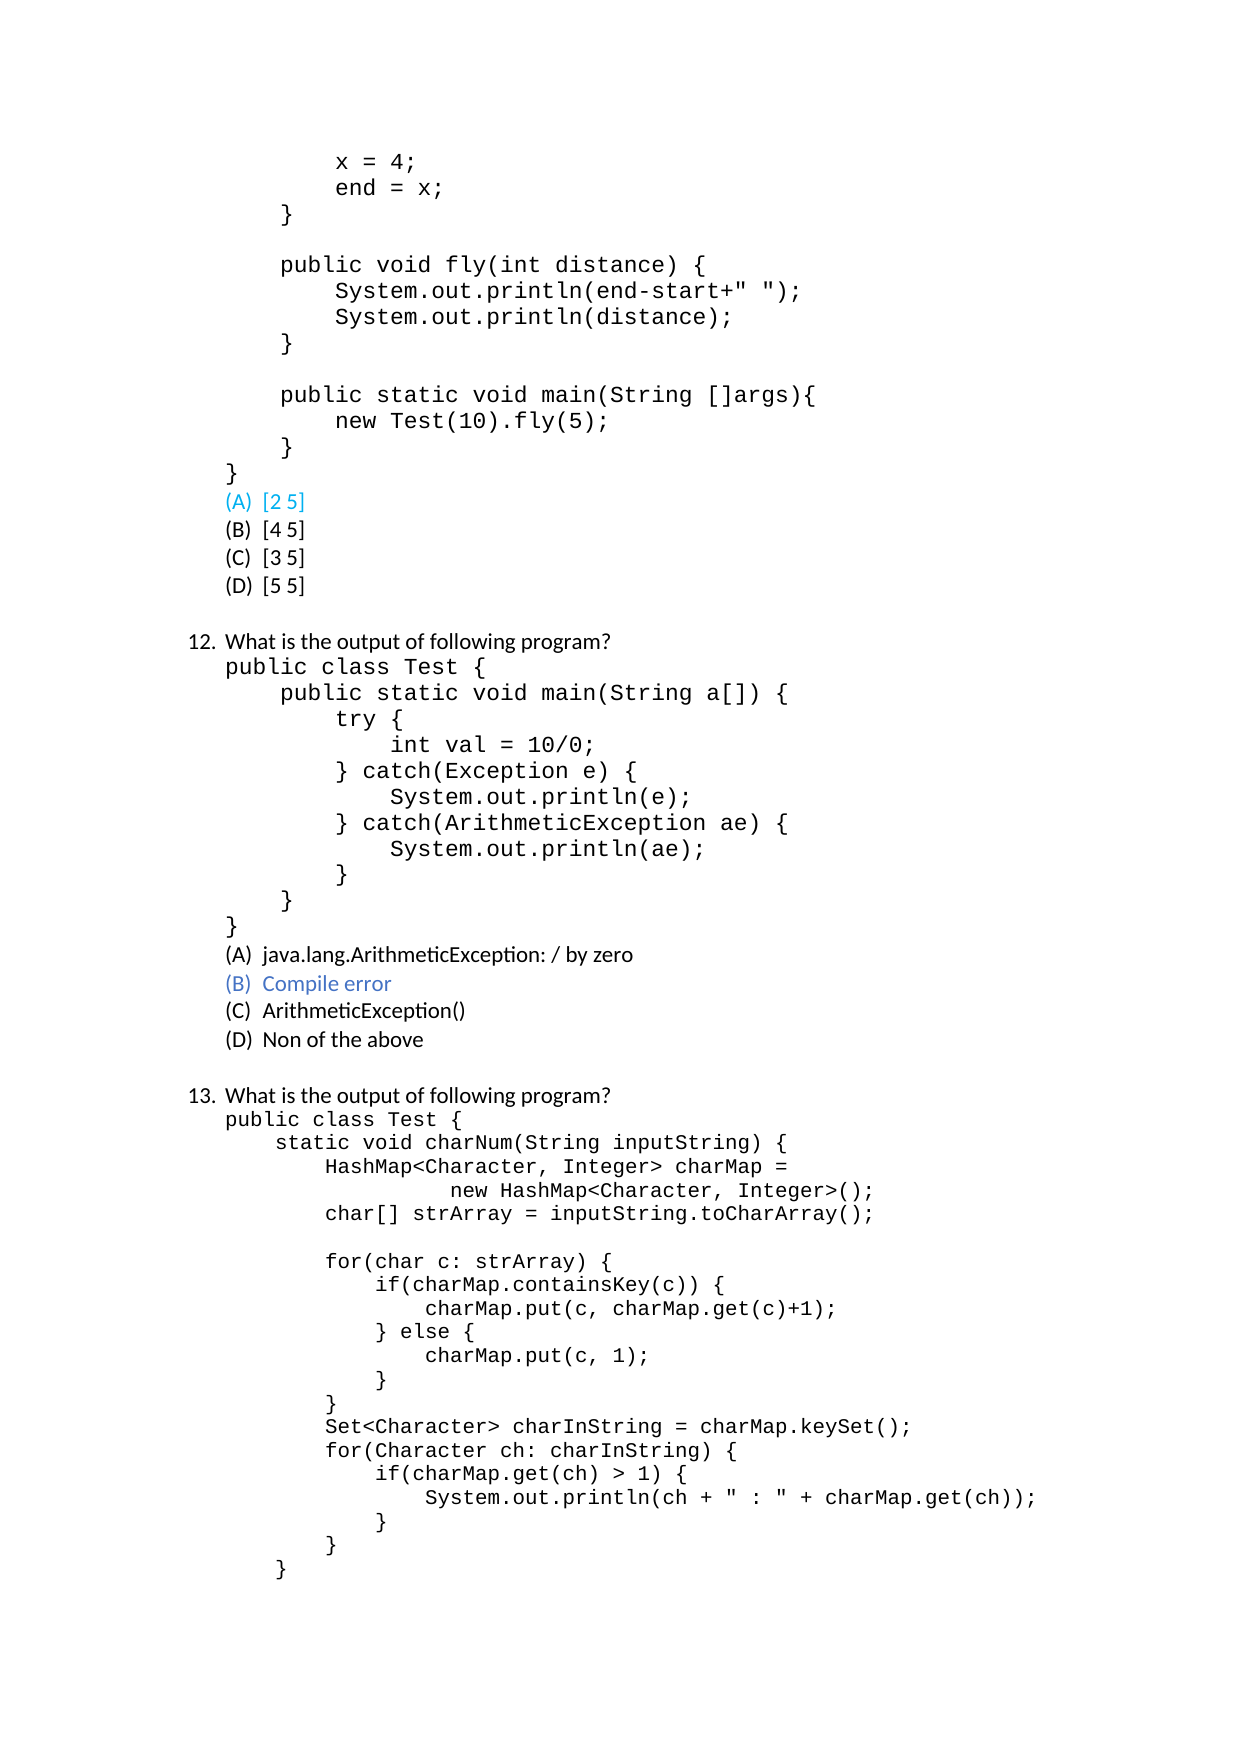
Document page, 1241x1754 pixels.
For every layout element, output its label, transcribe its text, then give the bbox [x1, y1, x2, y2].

list if(charMap.containsKey(c)) { [225, 1274, 1090, 1298]
list } [225, 1558, 1090, 1582]
list What is the output of following program? [187, 627, 1090, 655]
list charMap.put(c, 1); [225, 1345, 1090, 1369]
list Set<Character> charInString = charMap.keySet(); [225, 1416, 1090, 1440]
list [5 5] [225, 571, 1090, 599]
list What is the output of following program? [187, 1081, 1090, 1109]
list Compile error [225, 969, 1090, 997]
list public static void main(String a[]) { [225, 681, 1090, 707]
list } catch(Exception e) { [225, 759, 1090, 785]
list for(char c: strArray) { [225, 1251, 1090, 1274]
list for(Character ch: charInString) { [225, 1440, 1090, 1463]
list } [225, 1534, 1090, 1558]
list System.out.println(ae); [225, 837, 1090, 863]
list public class Test { [225, 655, 1090, 681]
list char[] strArray = inputString.toCharArray(); [225, 1203, 1090, 1227]
list } [225, 863, 1090, 889]
list } [225, 332, 1090, 357]
list } [225, 1392, 1090, 1416]
list } [225, 202, 1090, 228]
list if(charMap.get(ch) > 1) { [225, 1463, 1090, 1487]
list charMap.put(c, charMap.get(c)+1); [225, 1298, 1090, 1322]
list [3 5] [225, 543, 1090, 571]
list } [225, 1369, 1090, 1392]
list x = 4; [225, 150, 1090, 176]
list HashMap<Character, Integer> charMap = [225, 1156, 1090, 1180]
list Non of the above [225, 1025, 1090, 1053]
list public static void main(String []args){ [225, 383, 1090, 409]
list System.out.println(e); [225, 785, 1090, 811]
list System.out.println(ch + " : " + charMap.get(ch)); [225, 1487, 1090, 1511]
list end = x; [225, 176, 1090, 202]
list } [225, 915, 1090, 941]
list } [225, 1511, 1090, 1534]
list [2 5] [225, 487, 1090, 515]
list } [225, 461, 1090, 487]
list System.out.println(end-start+" "); [225, 280, 1090, 306]
list ArithmeticException() [225, 997, 1090, 1025]
list new HashMap<Character, Integer>(); [375, 1180, 1090, 1203]
list } [225, 435, 1090, 461]
list try { [225, 707, 1090, 733]
list java.lang.ArithmeticException: / by zero [225, 941, 1090, 969]
list } catch(ArithmeticException ae) { [225, 811, 1090, 837]
list int val = 10/0; [225, 733, 1090, 759]
list } else { [225, 1322, 1090, 1345]
list static void charNum(String inputString) { [225, 1132, 1090, 1156]
list } [225, 889, 1090, 915]
list System.out.println(distance); [225, 306, 1090, 332]
list [4 5] [225, 515, 1090, 543]
list public void fly(int distance) { [225, 254, 1090, 280]
list new Test(10).fly(5); [225, 409, 1090, 435]
list public class Test { [225, 1109, 1090, 1132]
